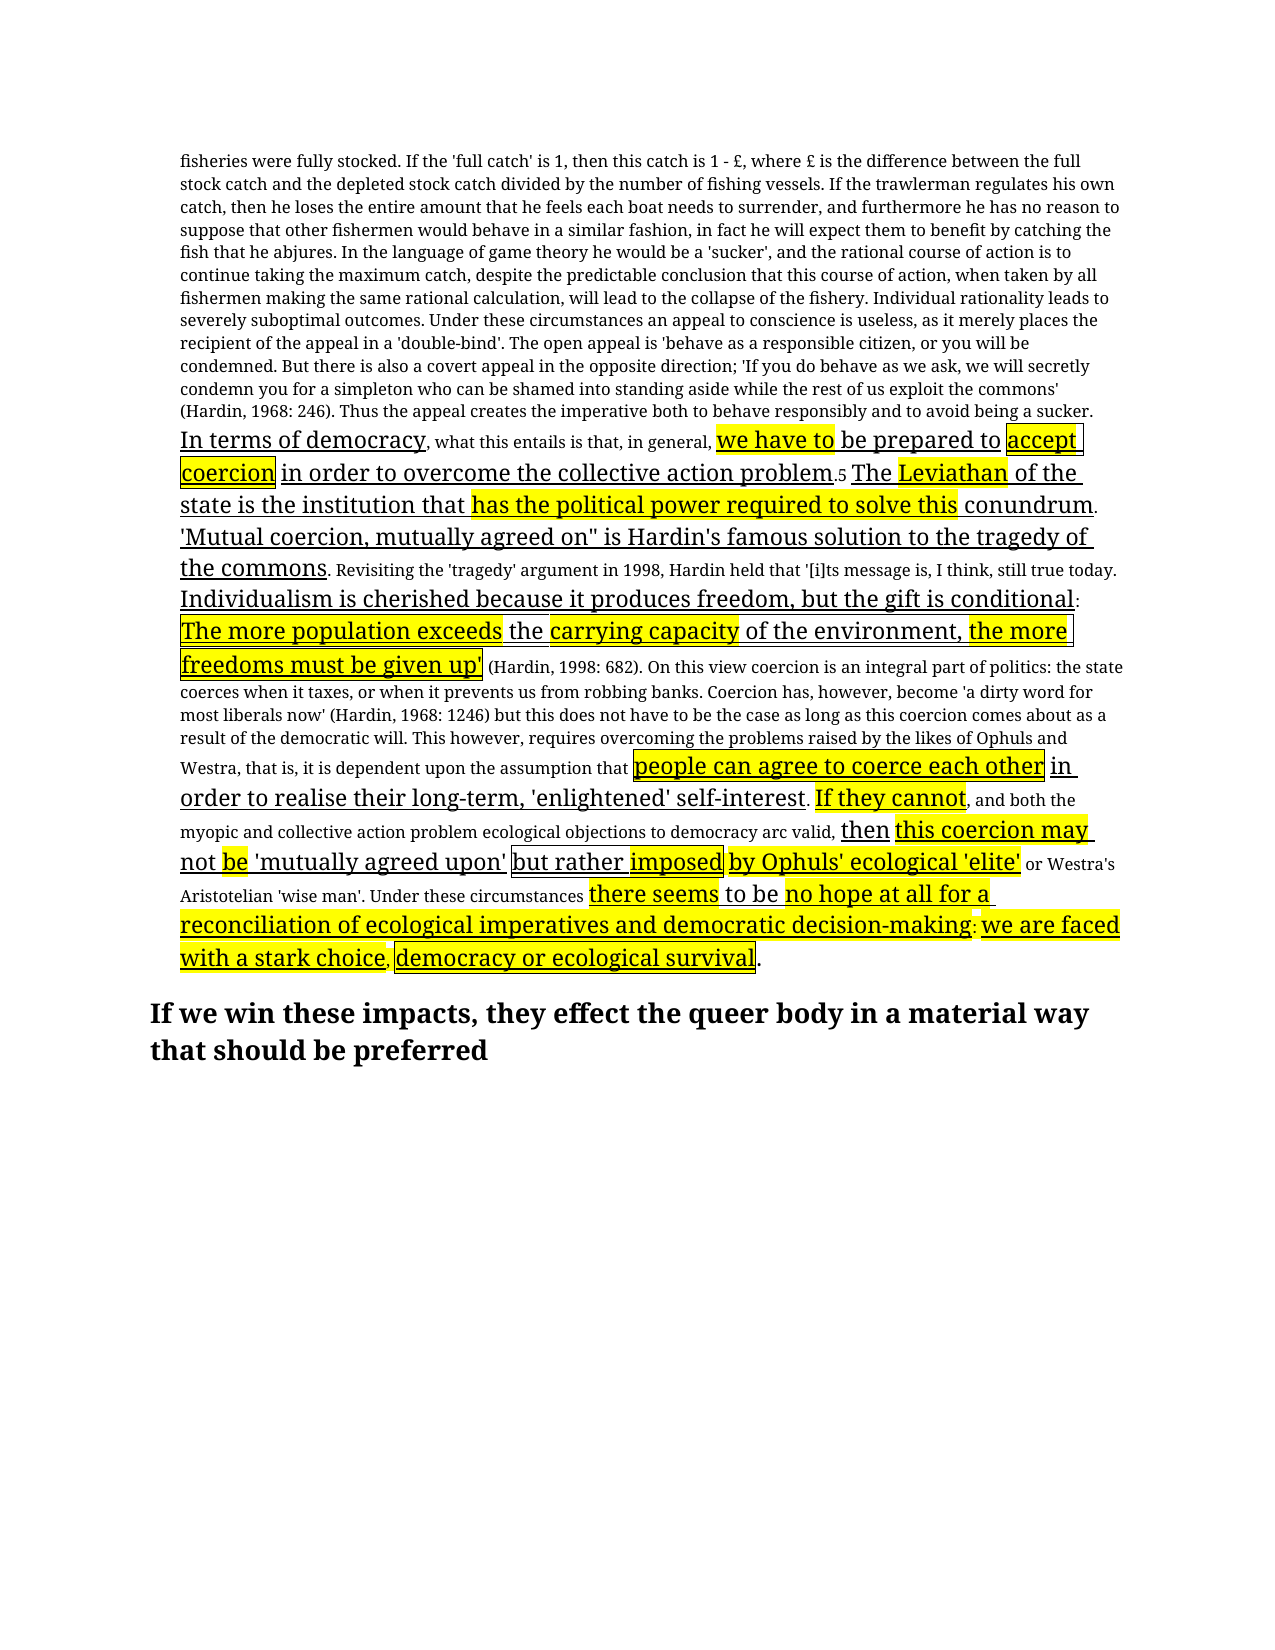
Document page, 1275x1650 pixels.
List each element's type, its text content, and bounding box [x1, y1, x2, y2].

subtitle If we win these impacts, they effect the queer body in a material way that should be preferred [150, 995, 1125, 1068]
text In terms of democracy, what this entails is that, in general, we have to be prepared to accept coercion in order to overcome the collective action problem.5 The Leviathan of the state is the institution that has the political power required to solve this conundrum. 'Mutual coercion, mutually agreed on" is Hardin's famous solution to the tragedy of the commons. Revisiting the 'tragedy' argument in 1998, Hardin held that '[i]ts message is, I think, still true today. Individualism is cherished because it produces freedom, but the gift is conditional: The more population exceeds the carrying capacity of the environment, the more freedoms must be given up' (Hardin, 1998: 682). On this view coercion is an integral part of politics: the state coerces when it taxes, or when it prevents us from robbing banks. Coercion has, however, become 'a dirty word for most liberals now' (Hardin, 1968: 1246) but this does not have to be the case as long as this coercion comes about as a result of the democratic will. This however, requires overcoming the problems raised by the likes of Ophuls and Westra, that is, it is dependent upon the assumption that people can agree to coerce each other in order to realise their long-term, 'enlightened' self-interest. If they cannot, and both the myopic and collective action problem ecological objections to democracy arc valid, then this coercion may not be 'mutually agreed upon' but rather imposed by Ophuls' ecological 'elite' or Westra's Aristotelian 'wise man'. Under these circumstances there seems to be no hope at all for a reconciliation of ecological imperatives and democratic decision-making: we are faced with a stark choice, democracy or ecological survival. [180, 422, 1125, 974]
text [180, 150, 1125, 422]
